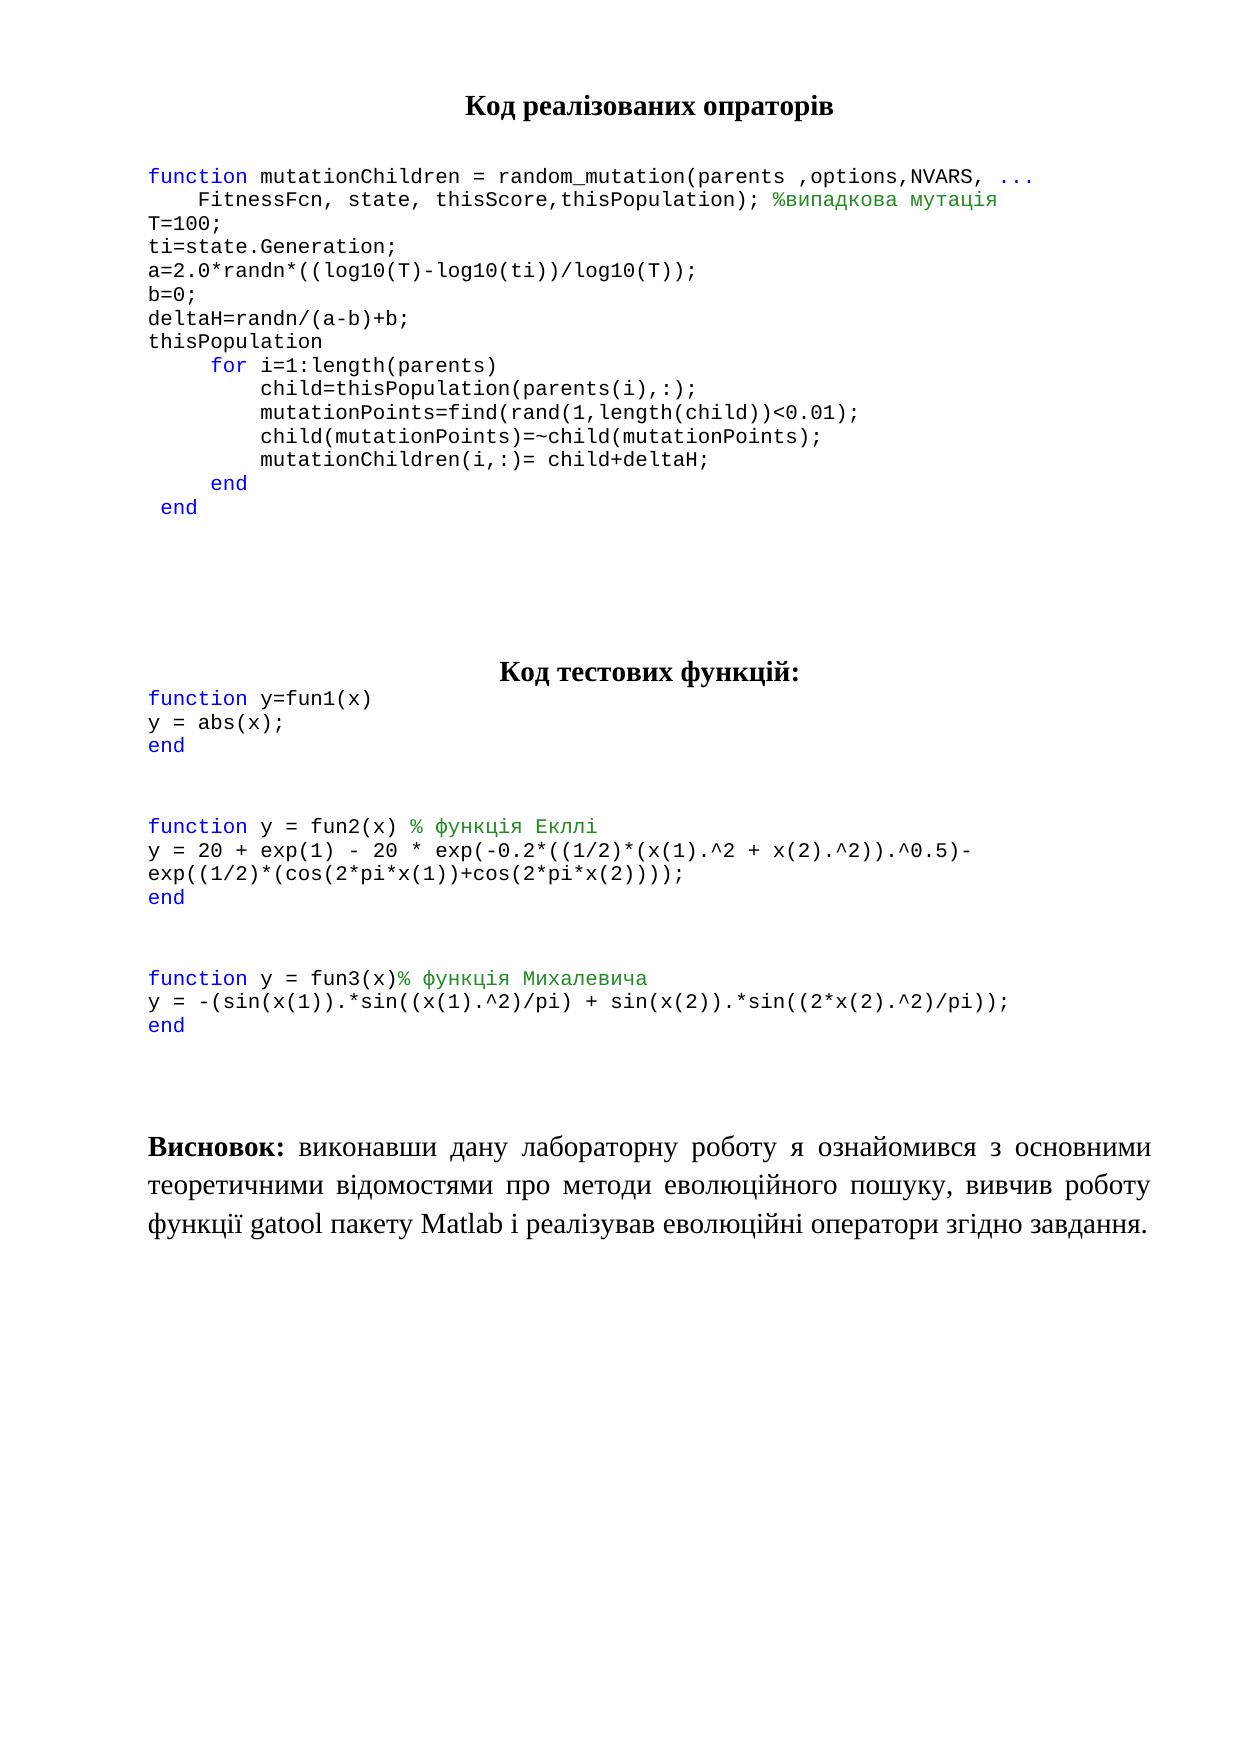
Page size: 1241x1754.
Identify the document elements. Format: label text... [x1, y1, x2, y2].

text function y = fun3(x)% функція Михалевича [148, 968, 1152, 991]
text y = abs(x); [148, 712, 1152, 735]
text ti=state.Generation; [148, 237, 1152, 260]
text mutationChildren(i,:)= child+deltaH; [148, 449, 1152, 473]
text function y=fun1(x) [148, 688, 1152, 712]
text function mutationChildren = random_mutation(parents ,options,NVARS, ... [148, 166, 1152, 189]
text mutationPoints=find(rand(1,length(child))<0.01); [148, 402, 1152, 426]
text a=2.0*randn*((log10(T)-log10(ti))/log10(T)); [148, 260, 1152, 284]
text T=100; [148, 213, 1152, 237]
text thisPopulation [148, 331, 1152, 355]
text b=0; [148, 284, 1152, 307]
text child(mutationPoints)=~child(mutationPoints); [148, 426, 1152, 449]
text child=thisPopulation(parents(i),:); [148, 378, 1152, 402]
text end [148, 887, 1152, 911]
text Висновок: виконавши дану лабораторну роботу я ознайомився з основними теоретичними відомостями про методи еволюційного пошуку, вивчив роботу функції gatool пакету Matlab і реалізував еволюційні оператори згідно завдання. [148, 1129, 1152, 1239]
text end [148, 1015, 1152, 1039]
text for i=1:length(parents) [148, 355, 1152, 378]
text function y = fun2(x) % функція Екллі [148, 816, 1152, 840]
text deltaH=randn/(a-b)+b; [148, 307, 1152, 331]
text FitnessFcn, state, thisScore,thisPopulation); %випадкова мутація [148, 189, 1152, 213]
text end [148, 473, 1152, 497]
text end [148, 497, 1152, 520]
text y = 20 + exp(1) - 20 * exp(-0.2*((1/2)*(x(1).^2 + x(2).^2)).^0.5)-exp((1/2)*(cos(2*pi*x(1))+cos(2*pi*x(2)))); [148, 840, 1152, 887]
text y = -(sin(x(1)).*sin((x(1).^2)/pi) + sin(x(2)).*sin((2*x(2).^2)/pi)); [148, 991, 1152, 1015]
text end [148, 735, 1152, 759]
text Код реалізованих опраторів [148, 88, 1152, 122]
text Код тестових функцій: [148, 654, 1152, 688]
